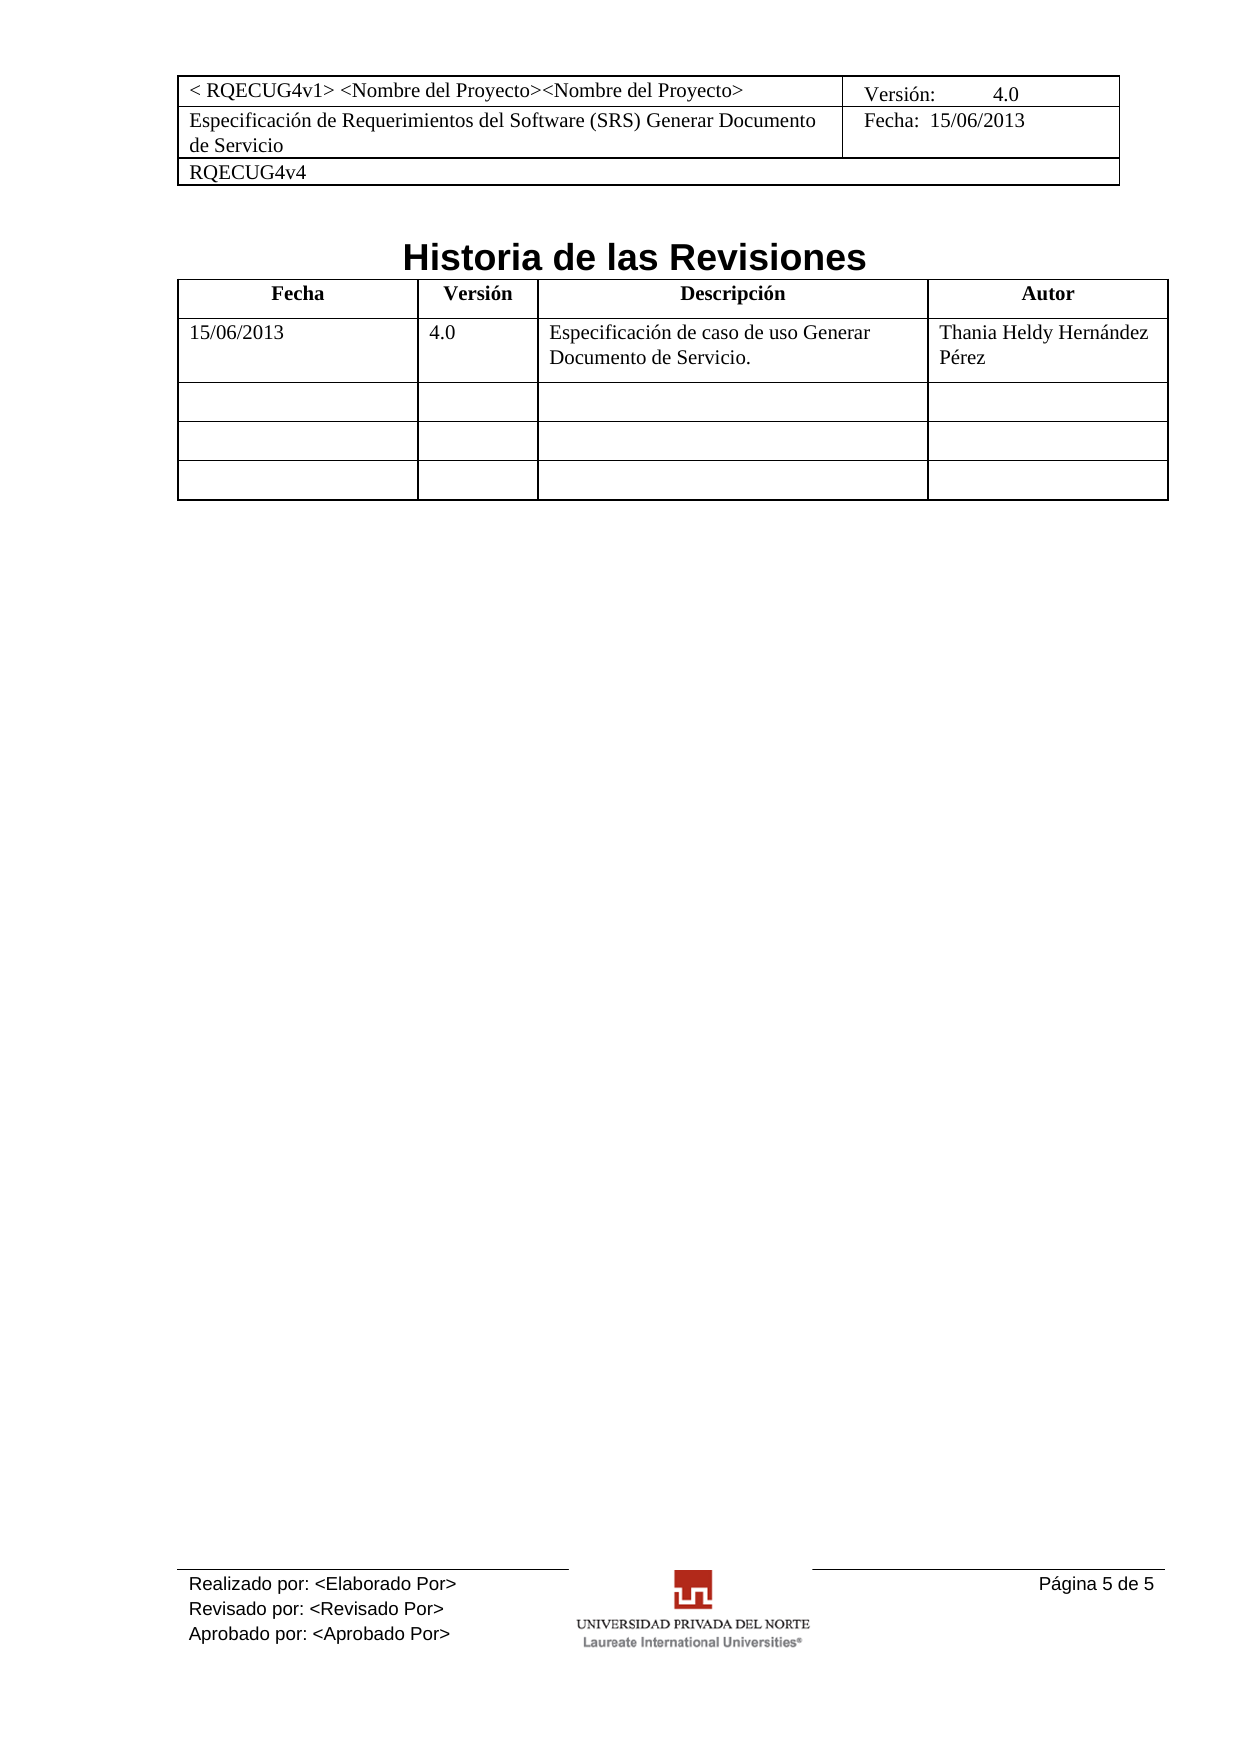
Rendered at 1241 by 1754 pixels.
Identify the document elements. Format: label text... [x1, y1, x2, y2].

table_header Autor [929, 280, 1167, 318]
table_cell Thania Heldy Hernández Pérez [929, 319, 1167, 382]
title Historia de las Revisiones [177, 235, 1092, 278]
table_cell [539, 383, 927, 421]
table_cell [179, 383, 417, 421]
table_cell [539, 422, 927, 460]
table_cell [419, 383, 537, 421]
table_cell [929, 383, 1167, 421]
table_cell [929, 422, 1167, 460]
table_cell 4.0 [419, 319, 537, 382]
table_header Fecha [179, 280, 417, 318]
table_cell [179, 461, 417, 499]
table_header Versión [419, 280, 537, 318]
table_cell 15/06/2013 [179, 319, 417, 382]
picture [568, 1569, 813, 1654]
table_cell [419, 461, 537, 499]
table_cell [929, 461, 1167, 499]
table_cell [539, 461, 927, 499]
table_cell [419, 422, 537, 460]
table_cell Especificación de caso de uso Generar Documento de Servicio. [539, 319, 927, 382]
table_header Descripción [539, 280, 927, 318]
table_cell [179, 422, 417, 460]
